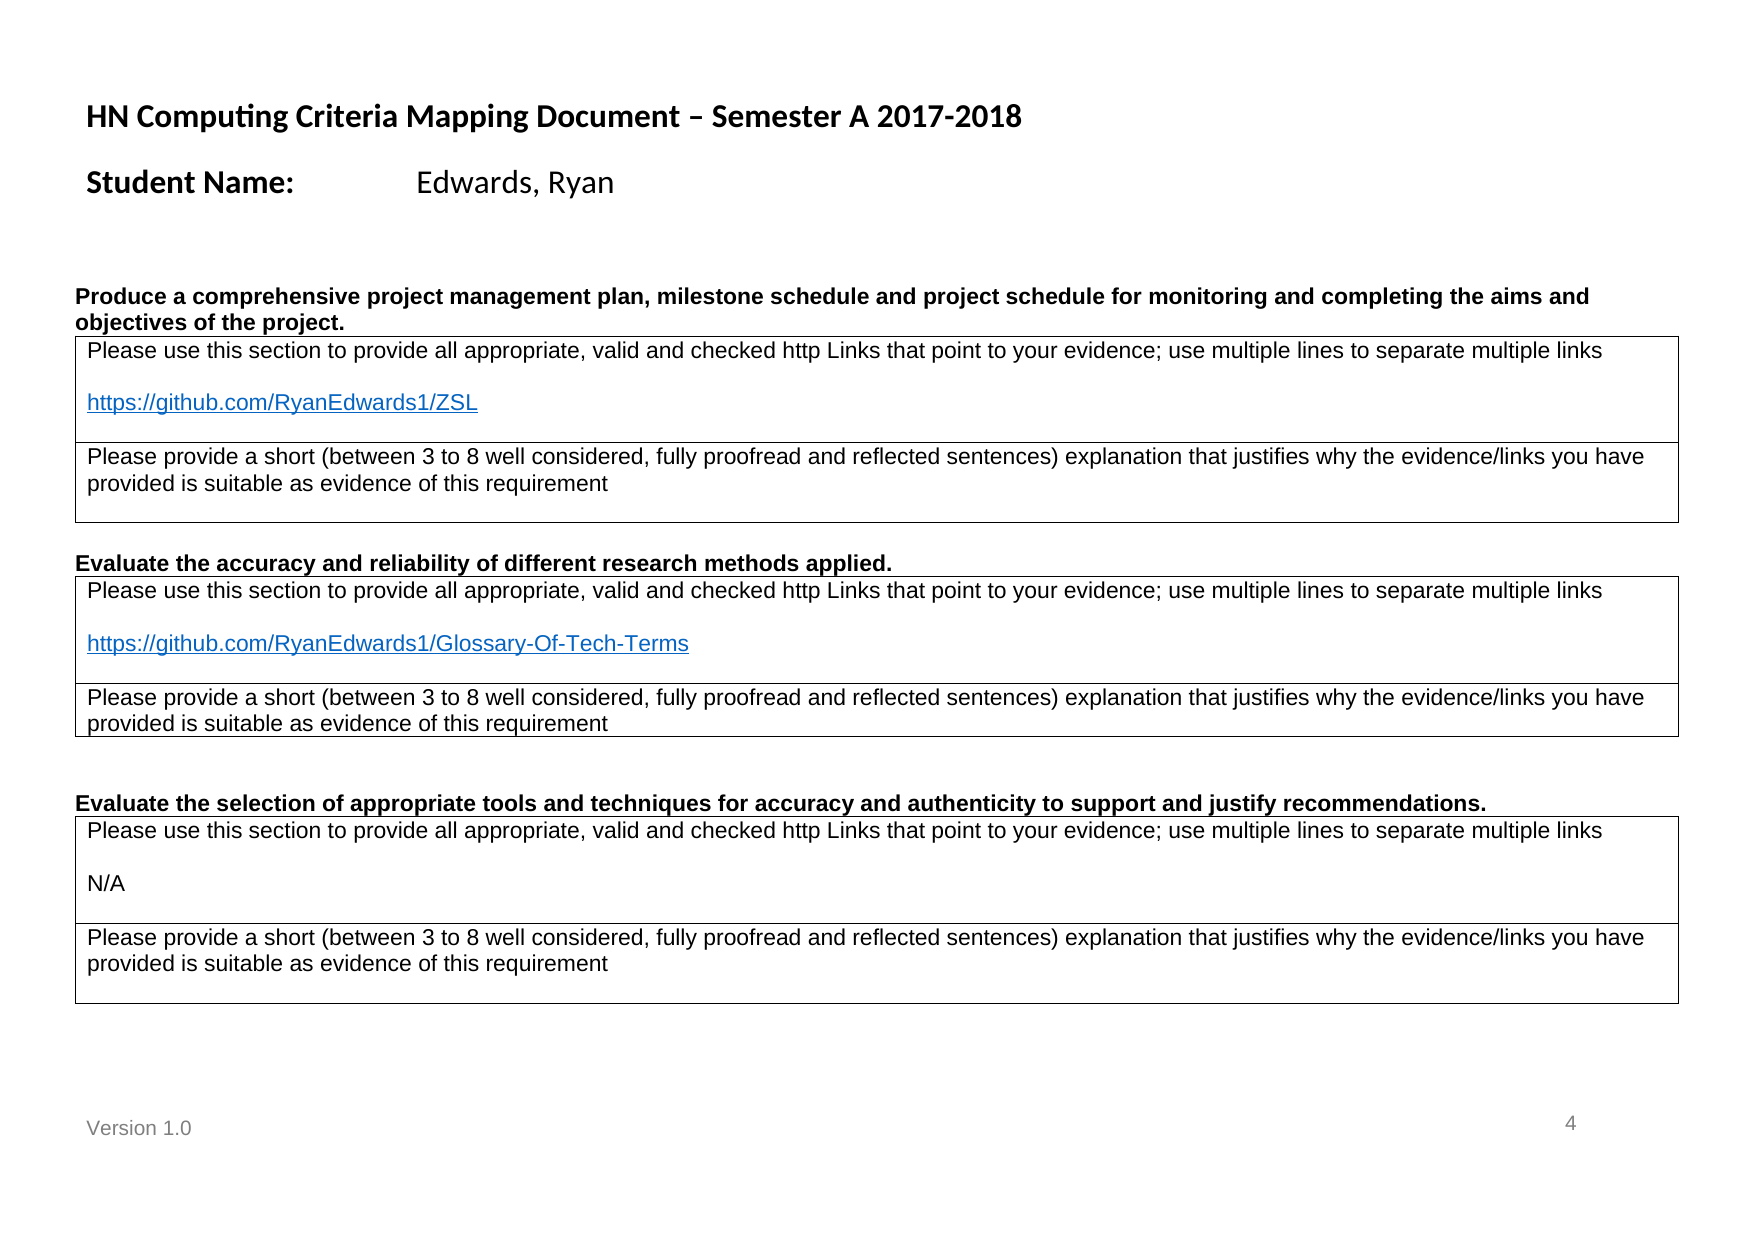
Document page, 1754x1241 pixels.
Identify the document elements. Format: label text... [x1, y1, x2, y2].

table_cell Please provide a short (between 3 to 8 well considered, fully proofread and reflected sentences) explanation that justifies why the evidence/links you have provided is suitable as evidence of this requirement [76, 684, 1678, 736]
table_header Please use this section to provide all appropriate, valid and checked http Links that point to your evidence; use multiple lines to separate multiple links https://github.com/RyanEdwards1/ZSL [76, 337, 1678, 442]
table_header Please use this section to provide all appropriate, valid and checked http Links that point to your evidence; use multiple lines to separate multiple links N/A [76, 817, 1678, 923]
table_cell Please provide a short (between 3 to 8 well considered, fully proofread and reflected sentences) explanation that justifies why the evidence/links you have provided is suitable as evidence of this requirement [76, 443, 1678, 522]
table_cell Please provide a short (between 3 to 8 well considered, fully proofread and reflected sentences) explanation that justifies why the evidence/links you have provided is suitable as evidence of this requirement [76, 924, 1678, 1003]
text Evaluate the selection of appropriate tools and techniques for accuracy and authenticity to support and justify recommendations. [75, 790, 1679, 816]
text Produce a comprehensive project management plan, milestone schedule and project schedule for monitoring and completing the aims and objectives of the project. [75, 283, 1679, 336]
text Evaluate the accuracy and reliability of different research methods applied. [75, 549, 1679, 576]
table_header Please use this section to provide all appropriate, valid and checked http Links that point to your evidence; use multiple lines to separate multiple links https://github.com/RyanEdwards1/Glossary-Of-Tech-Terms [76, 577, 1678, 682]
